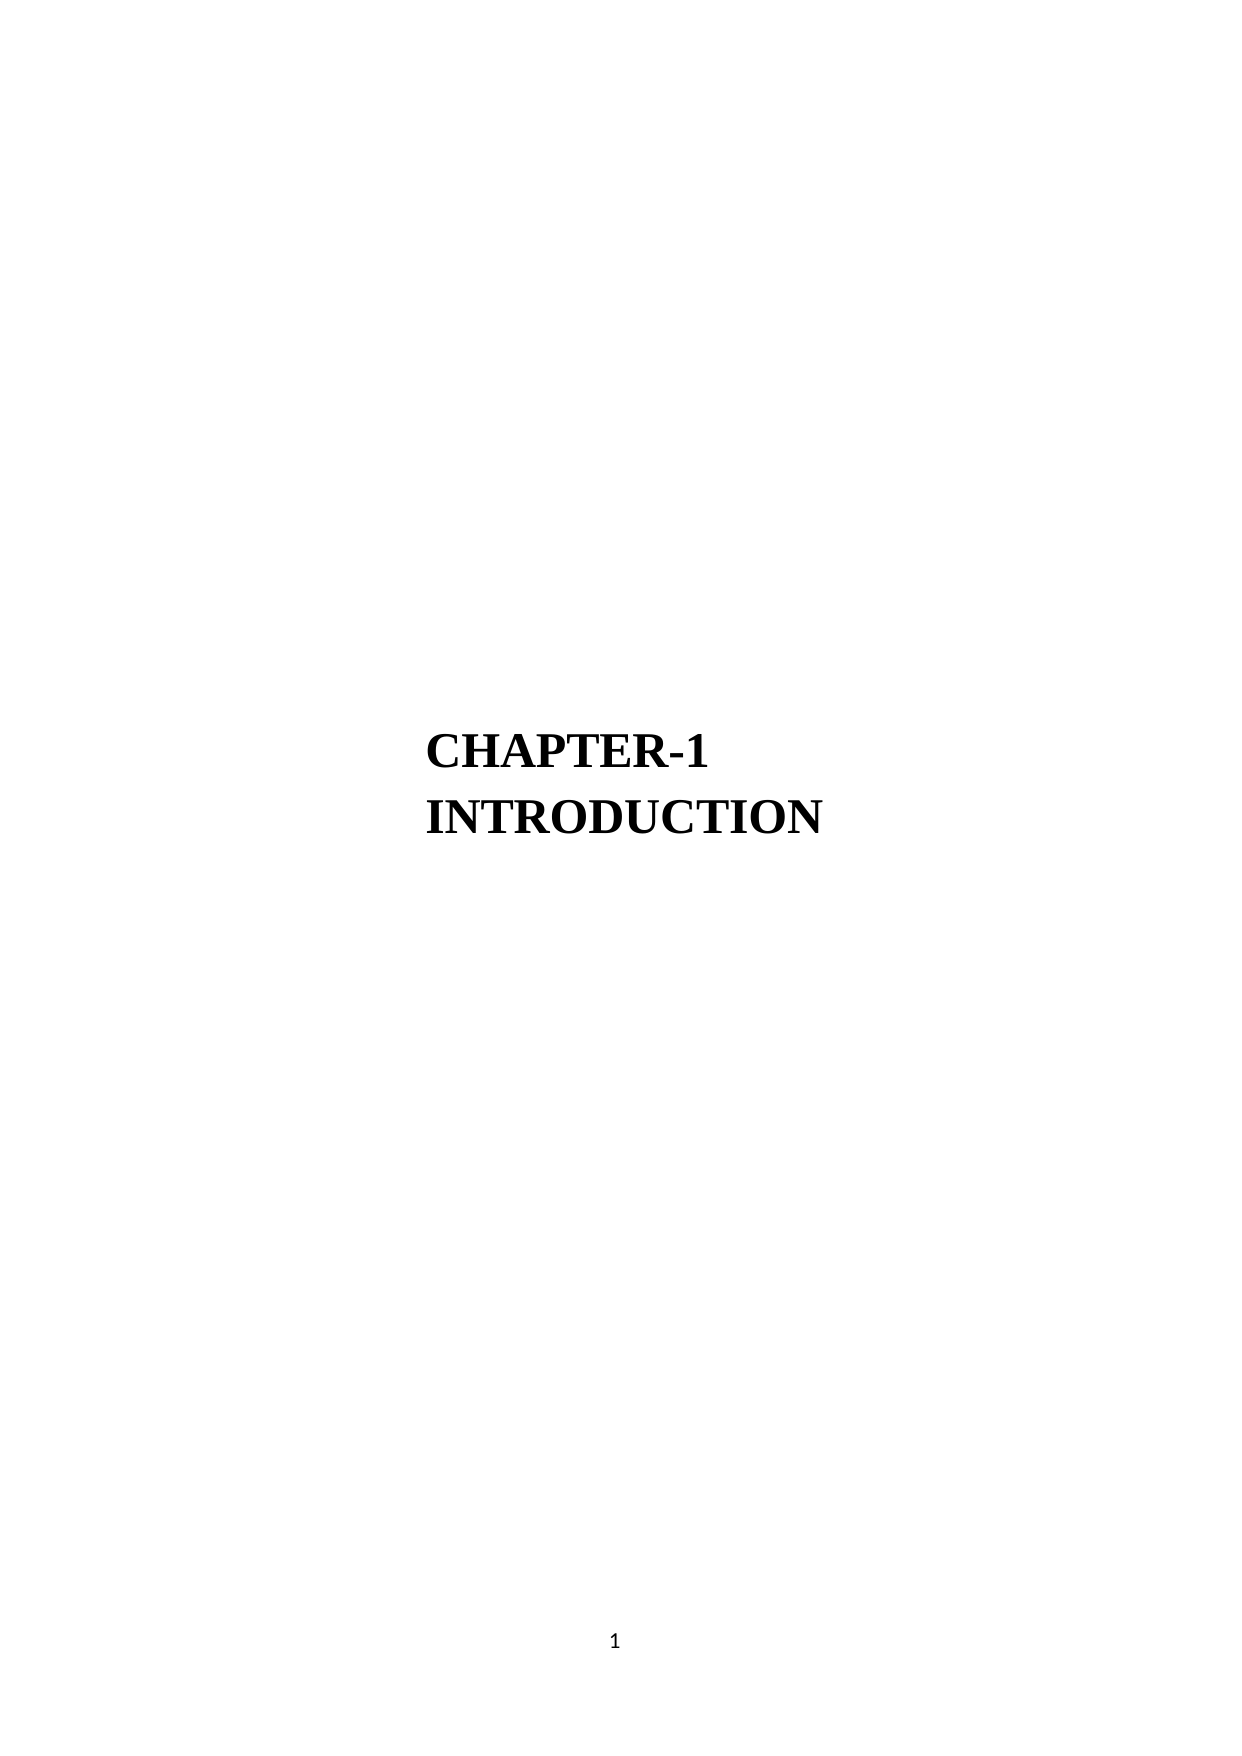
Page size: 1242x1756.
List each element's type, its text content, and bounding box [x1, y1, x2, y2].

subtitle CHAPTER-1 INTRODUCTION [425, 721, 858, 844]
